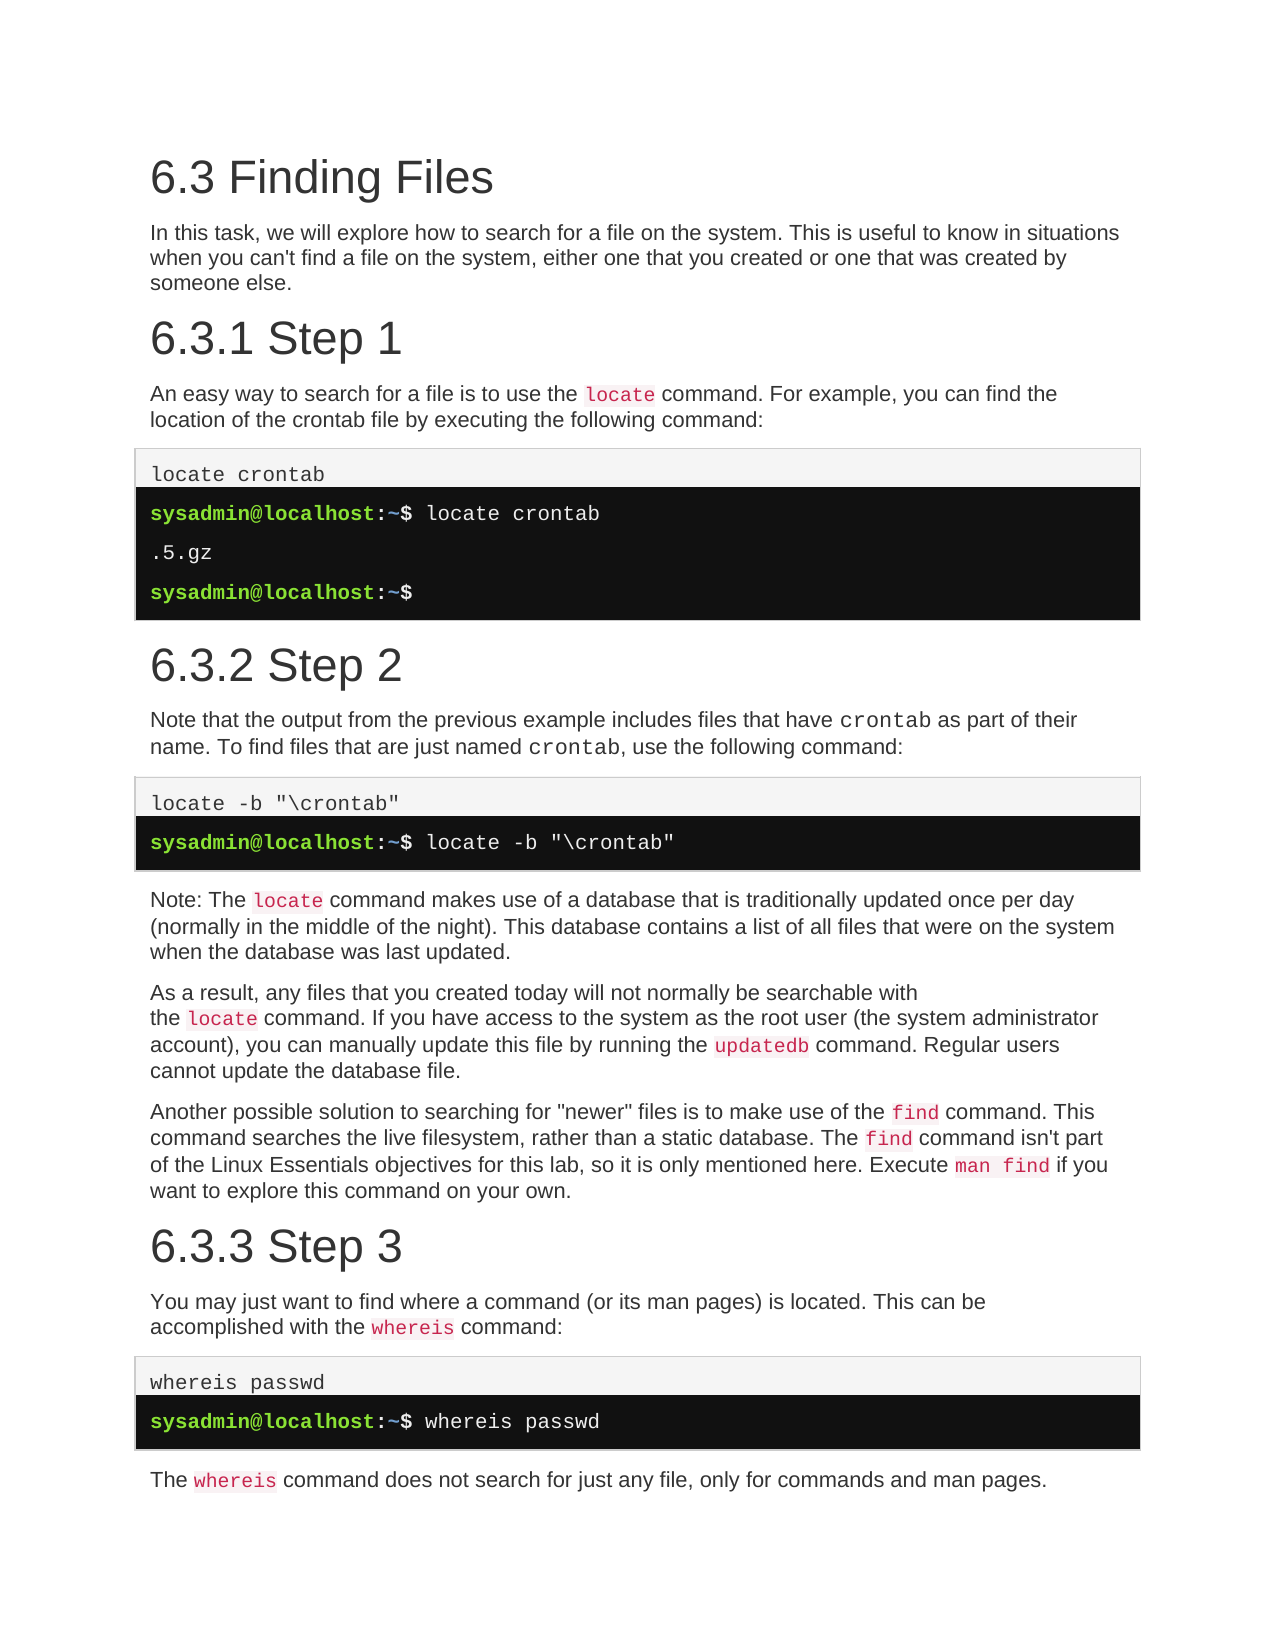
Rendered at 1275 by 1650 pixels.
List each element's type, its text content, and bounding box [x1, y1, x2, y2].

text The whereis command does not search for just any file, only for commands and man pages. [150, 1467, 1125, 1493]
text sysadmin@localhost:~$ [136, 566, 1140, 620]
text You may just want to find where a command (or its man pages) is located. This can be accomplished with the whereis command: [150, 1288, 1125, 1340]
text sysadmin@localhost:~$ locate crontab [136, 487, 1140, 526]
text whereis passwd [136, 1357, 1140, 1395]
text .5.gz [136, 526, 1140, 566]
text locate -b "\crontab" [136, 778, 1140, 816]
text As a result, any files that you created today will not normally be searchable with the locate command. If you have access to the system as the root user (the system administrator account), you can manually update this file by running the updatedb command. Regular users cannot update the database file. [150, 980, 1125, 1083]
text Another possible solution to searching for "newer" files is to make use of the find command. This command searches the live filesystem, rather than a static database. The find command isn't part of the Linux Essentials objectives for this lab, so it is only mentioned here. Execute man find if you want to explore this command on your own. [150, 1099, 1125, 1203]
text Note: The locate command makes use of a database that is traditionally updated once per day (normally in the middle of the night). This database contains a list of all files that were on the system when the database was last updated. [150, 887, 1125, 964]
subtitle 6.3.2 Step 2 [150, 637, 1125, 691]
text locate crontab [136, 449, 1140, 487]
subtitle 6.3.1 Step 1 [150, 311, 1125, 365]
text sysadmin@localhost:~$ locate -b "\crontab" [136, 816, 1140, 870]
subtitle 6.3.3 Step 3 [150, 1219, 1125, 1273]
text An easy way to search for a file is to use the locate command. For example, you can find the location of the crontab file by executing the following command: [150, 380, 1125, 432]
text sysadmin@localhost:~$ whereis passwd [136, 1395, 1140, 1449]
subtitle 6.3 Finding Files [150, 150, 1125, 204]
text Note that the output from the previous example includes files that have crontab as part of their name. To find files that are just named crontab, use the following command: [150, 707, 1125, 761]
text In this task, we will explore how to search for a file on the system. This is useful to know in situations when you can't find a file on the system, either one that you created or one that was created by someone else. [150, 219, 1125, 295]
